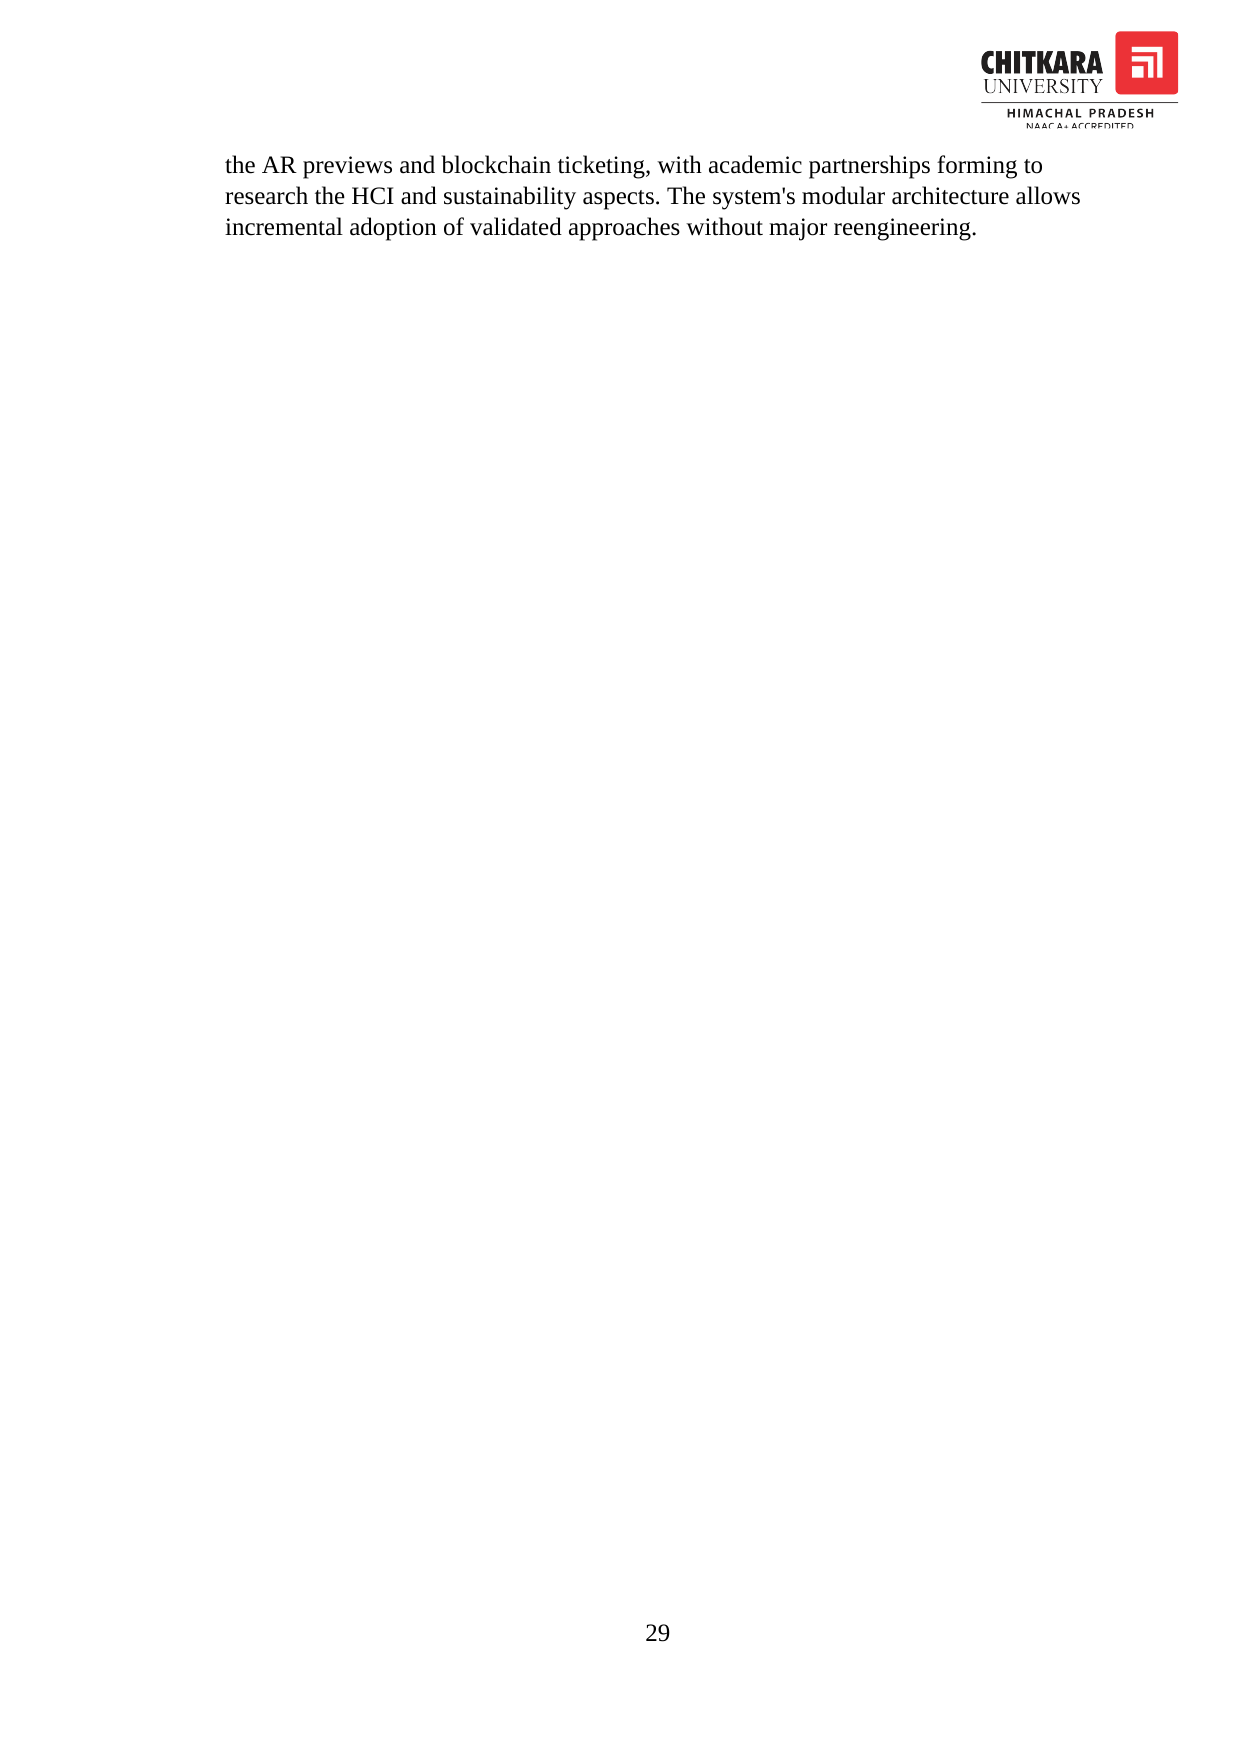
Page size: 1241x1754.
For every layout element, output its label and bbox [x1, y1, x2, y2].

text [225, 150, 1090, 241]
picture [981, 31, 1179, 128]
